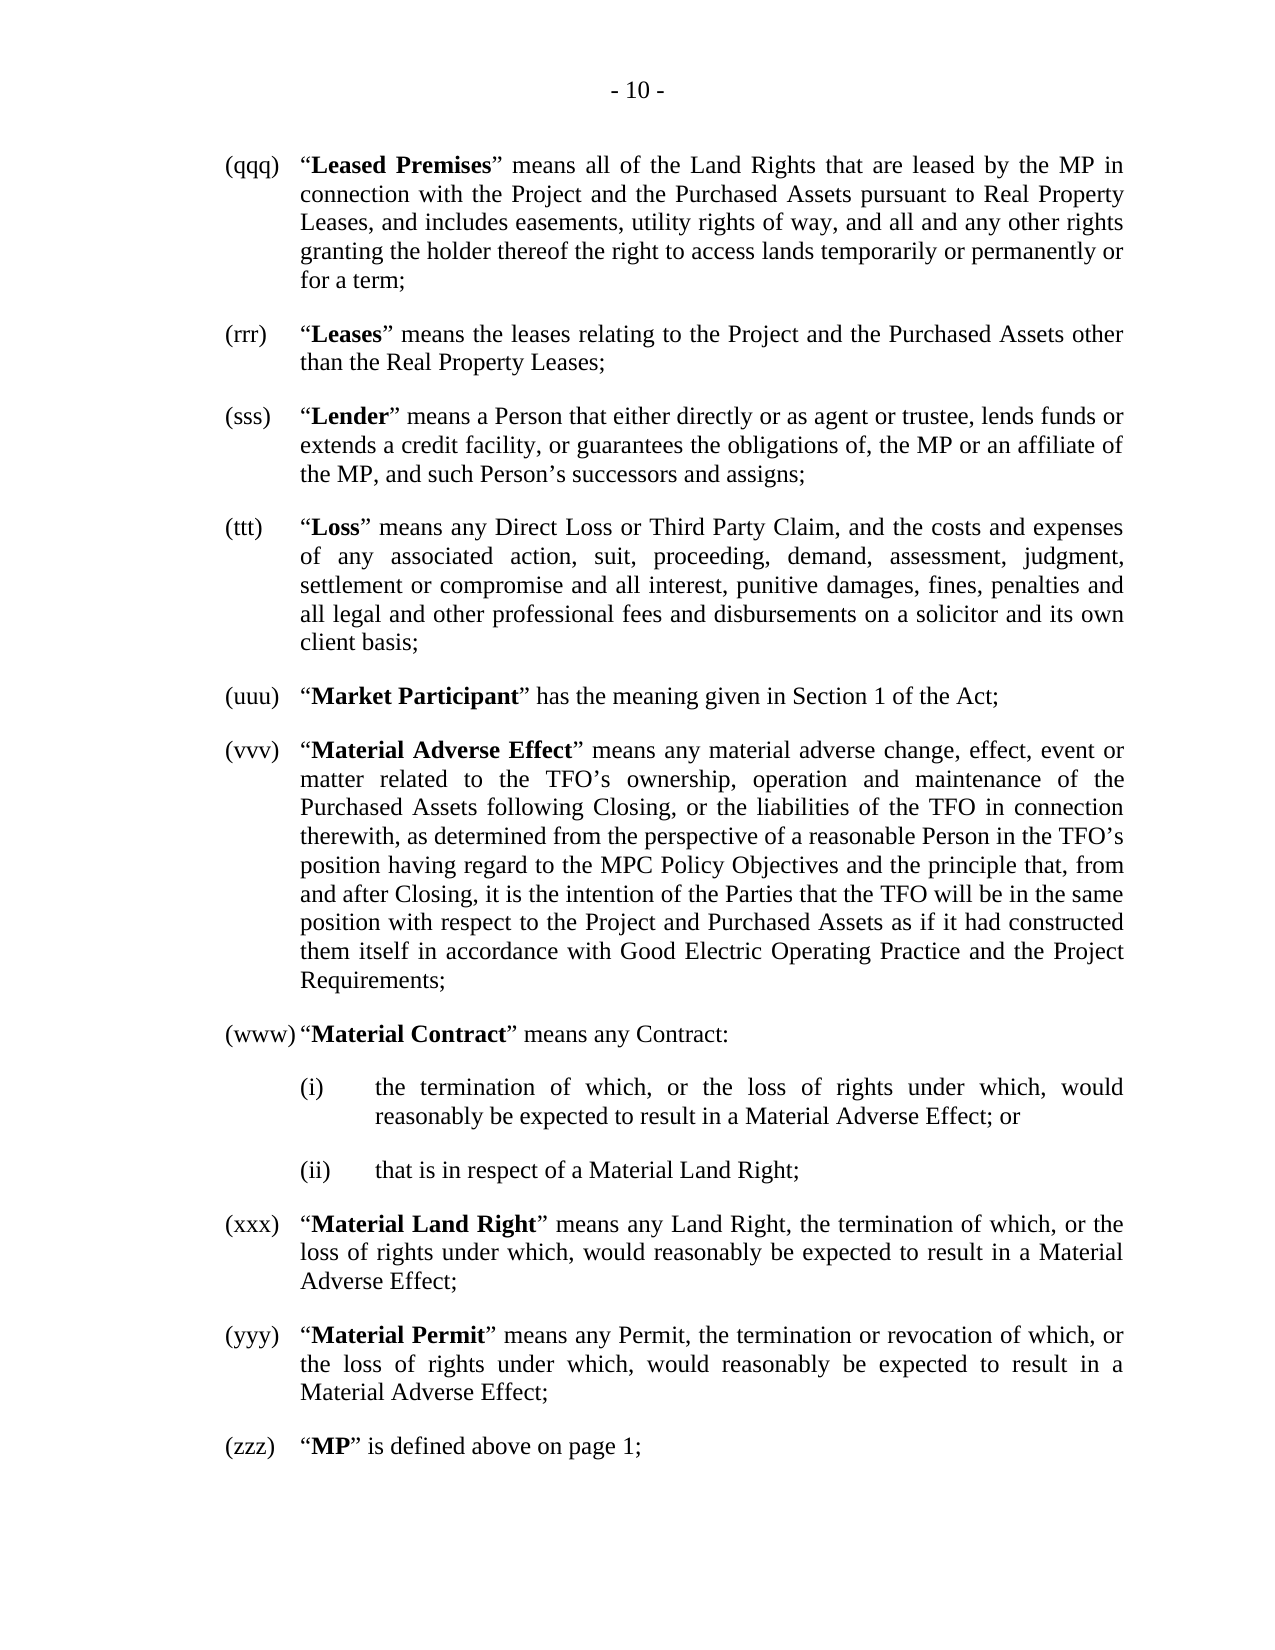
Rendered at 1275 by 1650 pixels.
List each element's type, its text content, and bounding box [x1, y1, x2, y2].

text “Material Adverse Effect” means any material adverse change, effect, event or matter related to the TFO’s ownership, operation and maintenance of the Purchased Assets following Closing, or the liabilities of the TFO in connection therewith, as determined from the perspective of a reasonable Person in the TFO’s position having regard to the MPC Policy Objectives and the principle that, from and after Closing, it is the intention of the Parties that the TFO will be in the same position with respect to the Project and Purchased Assets as if it had constructed them itself in accordance with Good Electric Operating Practice and the Project Requirements; [225, 735, 1125, 994]
text that is in respect of a Material Land Right; [300, 1155, 1125, 1184]
text the termination of which, or the loss of rights under which, would reasonably be expected to result in a Material Adverse Effect; or [300, 1072, 1125, 1130]
text “Lender” means a Person that either directly or as agent or trustee, lends funds or extends a credit facility, or guarantees the obligations of, the MP or an affiliate of the MP, and such Person’s successors and assigns; [225, 401, 1125, 487]
text “MP” is defined above on page 1; [225, 1431, 1125, 1460]
text “Material Permit” means any Permit, the termination or revocation of which, or the loss of rights under which, would reasonably be expected to result in a Material Adverse Effect; [225, 1320, 1125, 1406]
text “Material Land Right” means any Land Right, the termination of which, or the loss of rights under which, would reasonably be expected to result in a Material Adverse Effect; [225, 1209, 1125, 1295]
text “Leased Premises” means all of the Land Rights that are leased by the MP in connection with the Project and the Purchased Assets pursuant to Real Property Leases, and includes easements, utility rights of way, and all and any other rights granting the holder thereof the right to access lands temporarily or permanently or for a term; [225, 150, 1125, 294]
text “Loss” means any Direct Loss or Third Party Claim, and the costs and expenses of any associated action, suit, proceeding, demand, assessment, judgment, settlement or compromise and all interest, punitive damages, fines, penalties and all legal and other professional fees and disbursements on a solicitor and its own client basis; [225, 512, 1125, 656]
text “Market Participant” has the meaning given in Section 1 of the Act; [225, 681, 1125, 710]
text “Leases” means the leases relating to the Project and the Purchased Assets other than the Real Property Leases; [225, 319, 1125, 376]
text “Material Contract” means any Contract: [225, 1019, 1125, 1047]
